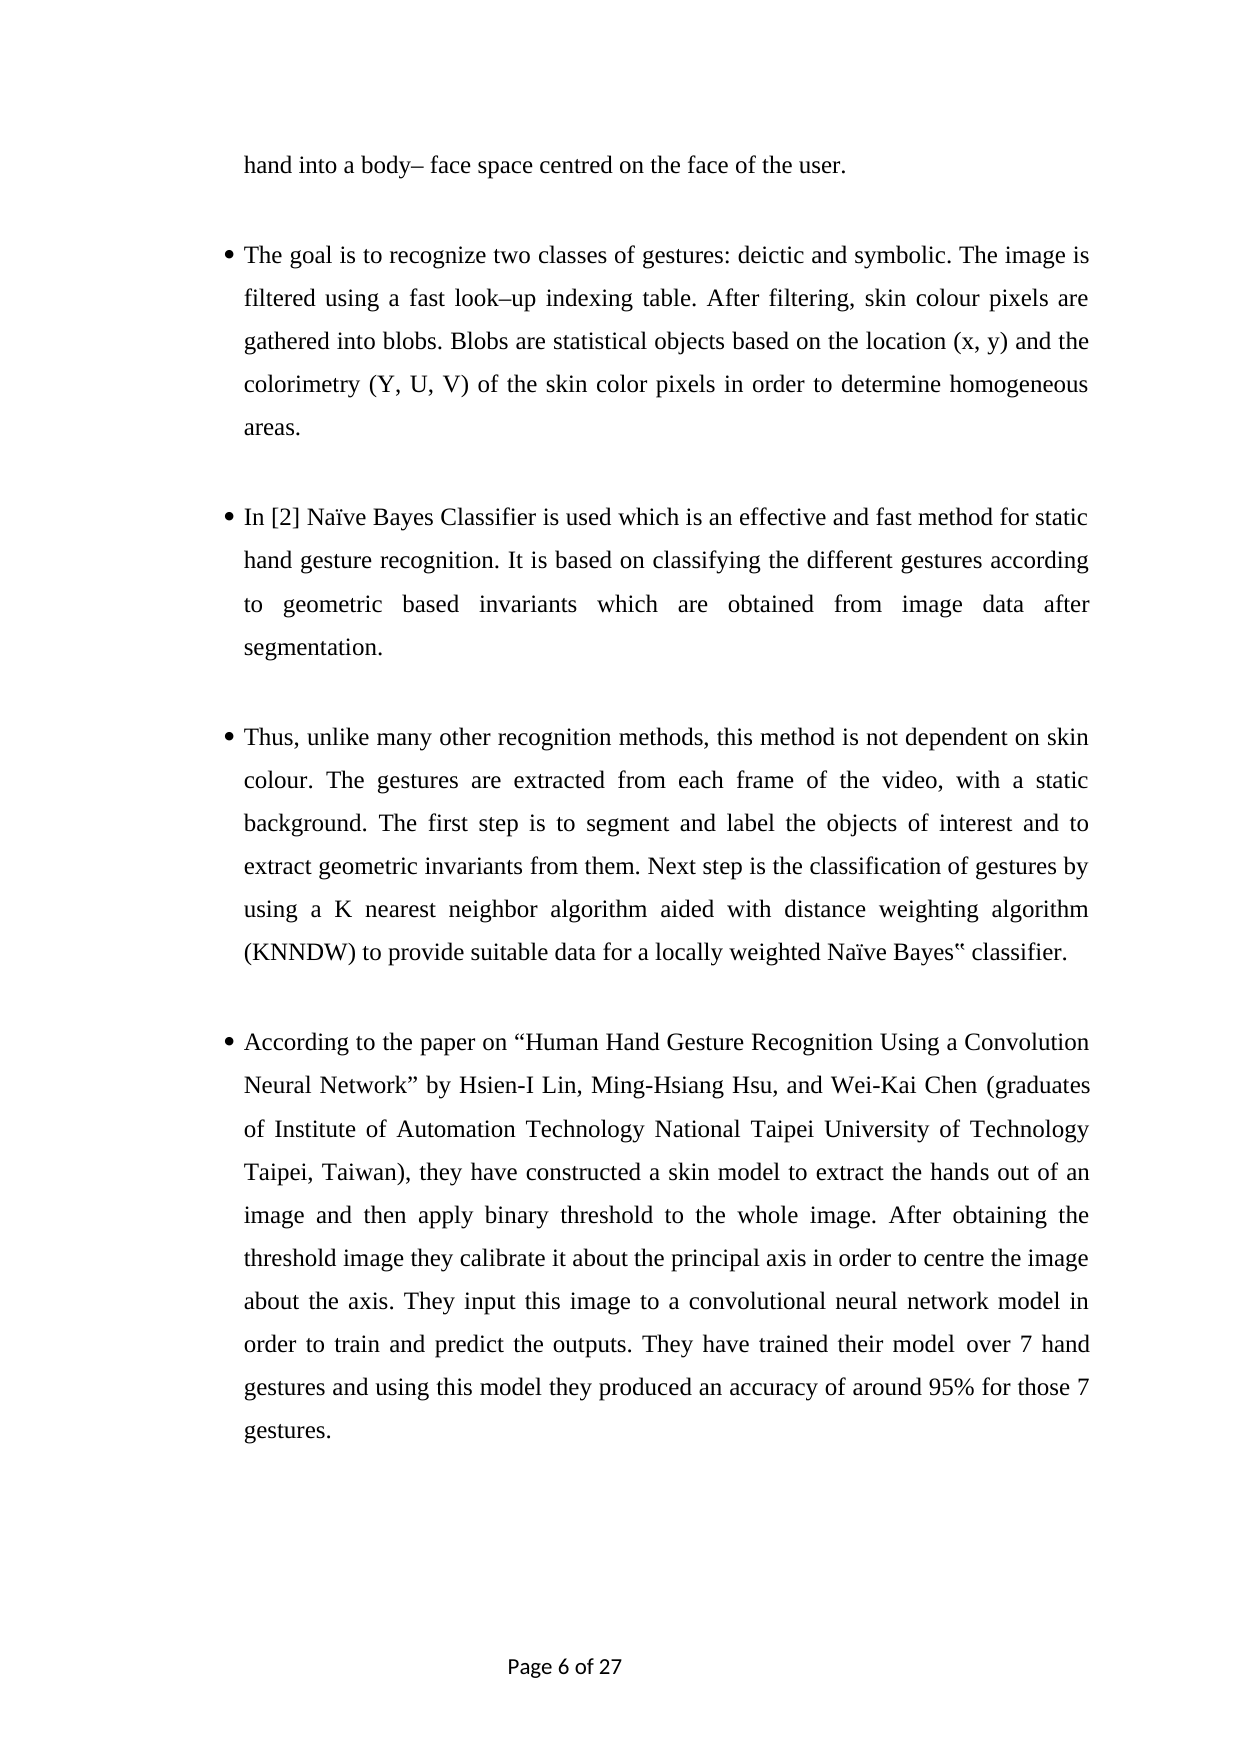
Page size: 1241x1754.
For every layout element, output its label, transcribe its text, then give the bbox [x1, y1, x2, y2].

subtitle According to the paper on “Human Hand Gesture Recognition Using a Convolution Neural Network” by Hsien-I Lin, Ming-Hsiang Hsu, and Wei-Kai Chen (graduates of Institute of Automation Technology National Taipei University of Technology Taipei, Taiwan), they have constructed a skin model to extract the hands out of an image and then apply binary threshold to the whole image. After obtaining the threshold image they calibrate it about the principal axis in order to centre the image about the axis. They input this image to a convolutional neural network model in order to train and predict the outputs. They have trained their model over 7 hand gestures and using this model they produced an accuracy of around 95% for those 7 gestures. [225, 1027, 1090, 1444]
subtitle In [2] Naïve Bayes Classifier is used which is an effective and fast method for static hand gesture recognition. It is based on classifying the different gestures according to geometric based invariants which are obtained from image data after segmentation. [225, 502, 1090, 661]
subtitle Thus, unlike many other recognition methods, this method is not dependent on skin colour. The gestures are extracted from each frame of the video, with a static background. The first step is to segment and label the objects of interest and to extract geometric invariants from them. Next step is the classification of gestures by using a K nearest neighbor algorithm aided with distance weighting algorithm (KNNDW) to provide suitable data for a locally weighted Naïve Bayes‟ classifier. [225, 722, 1090, 966]
subtitle The goal is to recognize two classes of gestures: deictic and symbolic. The image is filtered using a fast look–up indexing table. After filtering, skin colour pixels are gathered into blobs. Blobs are statistical objects based on the location (x, y) and the colorimetry (Y, U, V) of the skin color pixels in order to determine homogeneous areas. [225, 240, 1090, 441]
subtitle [225, 150, 1090, 179]
